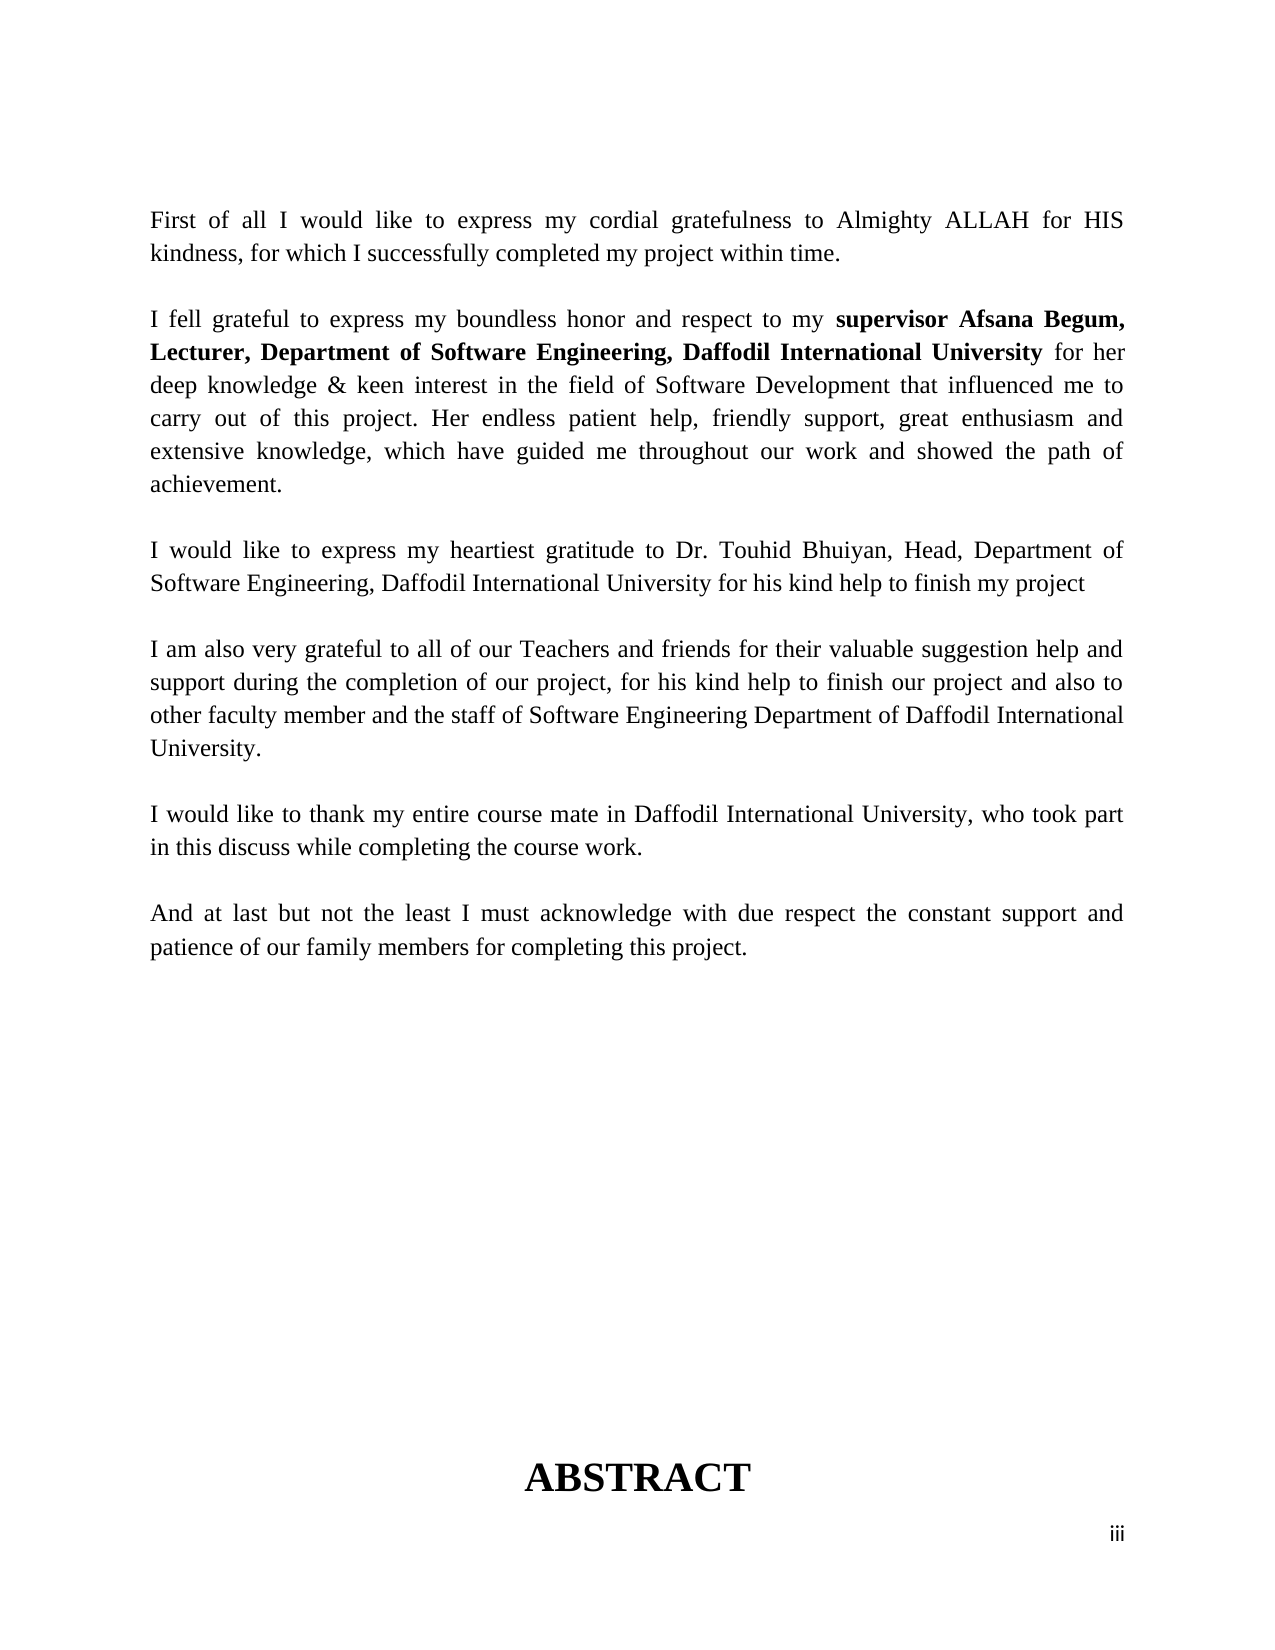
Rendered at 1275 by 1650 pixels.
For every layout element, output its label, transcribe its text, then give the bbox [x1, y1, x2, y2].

text First of all I would like to express my cordial gratefulness to Almighty ALLAH for HIS kindness, for which I successfully completed my project within time. [150, 205, 1125, 267]
text I would like to thank my entire course mate in Daffodil International University, who took part in this discuss while completing the course work. [150, 799, 1125, 861]
text I fell grateful to express my boundless honor and respect to my supervisor Afsana Begum, Lecturer, Department of Software Engineering, Daffodil International University for her deep knowledge & keen interest in the field of Software Development that influenced me to carry out of this project. Her endless patient help, friendly support, great enthusiasm and extensive knowledge, which have guided me throughout our work and showed the path of achievement. [150, 304, 1125, 498]
subtitle ABSTRACT [150, 1452, 1125, 1500]
text I would like to express my heartiest gratitude to Dr. Touhid Bhuiyan, Head, Department of Software Engineering, Daffodil International University for his kind help to finish my project [150, 535, 1125, 597]
subtitle And at last but not the least I must acknowledge with due respect the constant support and patience of our family members for completing this project. [150, 898, 1125, 960]
text I am also very grateful to all of our Teachers and friends for their valuable suggestion help and support during the completion of our project, for his kind help to finish our project and also to other faculty member and the staff of Software Engineering Department of Daffodil International University. [150, 634, 1125, 762]
